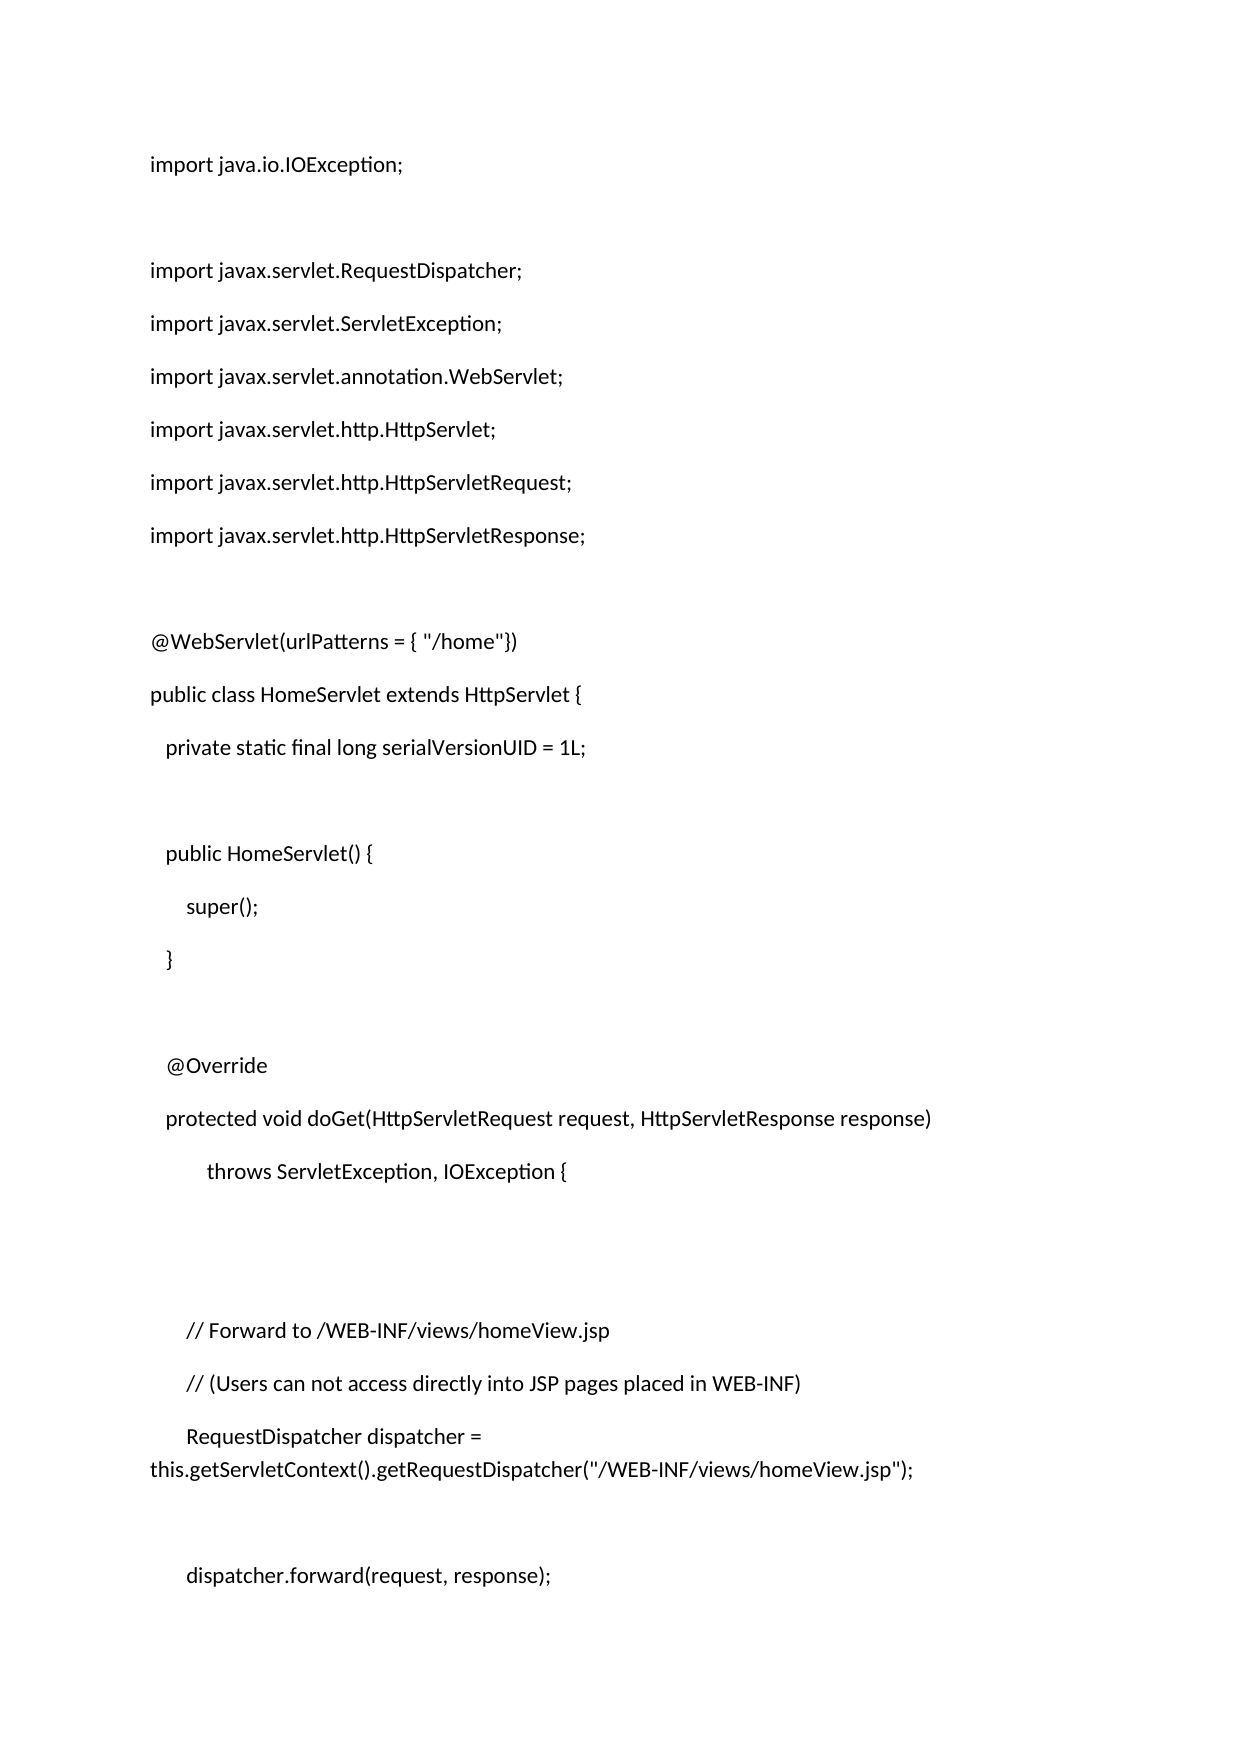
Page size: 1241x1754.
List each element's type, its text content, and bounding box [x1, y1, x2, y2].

text public class HomeServlet extends HttpServlet { [150, 680, 1090, 708]
text import javax.servlet.ServletException; [150, 309, 1090, 337]
text import javax.servlet.http.HttpServletResponse; [150, 521, 1090, 549]
text import javax.servlet.RequestDispatcher; [150, 256, 1090, 284]
text RequestDispatcher dispatcher = this.getServletContext().getRequestDispatcher("/WEB-INF/views/homeView.jsp"); [150, 1422, 1090, 1483]
text throws ServletException, IOException { [150, 1157, 1090, 1185]
text // (Users can not access directly into JSP pages placed in WEB-INF) [150, 1369, 1090, 1397]
text dispatcher.forward(request, response); [150, 1561, 1090, 1589]
text @WebServlet(urlPatterns = { "/home"}) [150, 627, 1090, 655]
text } [150, 945, 1090, 973]
text private static final long serialVersionUID = 1L; [150, 733, 1090, 761]
text import java.io.IOException; [150, 150, 1090, 178]
text import javax.servlet.http.HttpServlet; [150, 415, 1090, 443]
text // Forward to /WEB-INF/views/homeView.jsp [150, 1316, 1090, 1344]
text import javax.servlet.http.HttpServletRequest; [150, 468, 1090, 496]
text import javax.servlet.annotation.WebServlet; [150, 362, 1090, 390]
text super(); [150, 892, 1090, 920]
text public HomeServlet() { [150, 839, 1090, 867]
text protected void doGet(HttpServletRequest request, HttpServletResponse response) [150, 1104, 1090, 1132]
text @Override [150, 1051, 1090, 1079]
